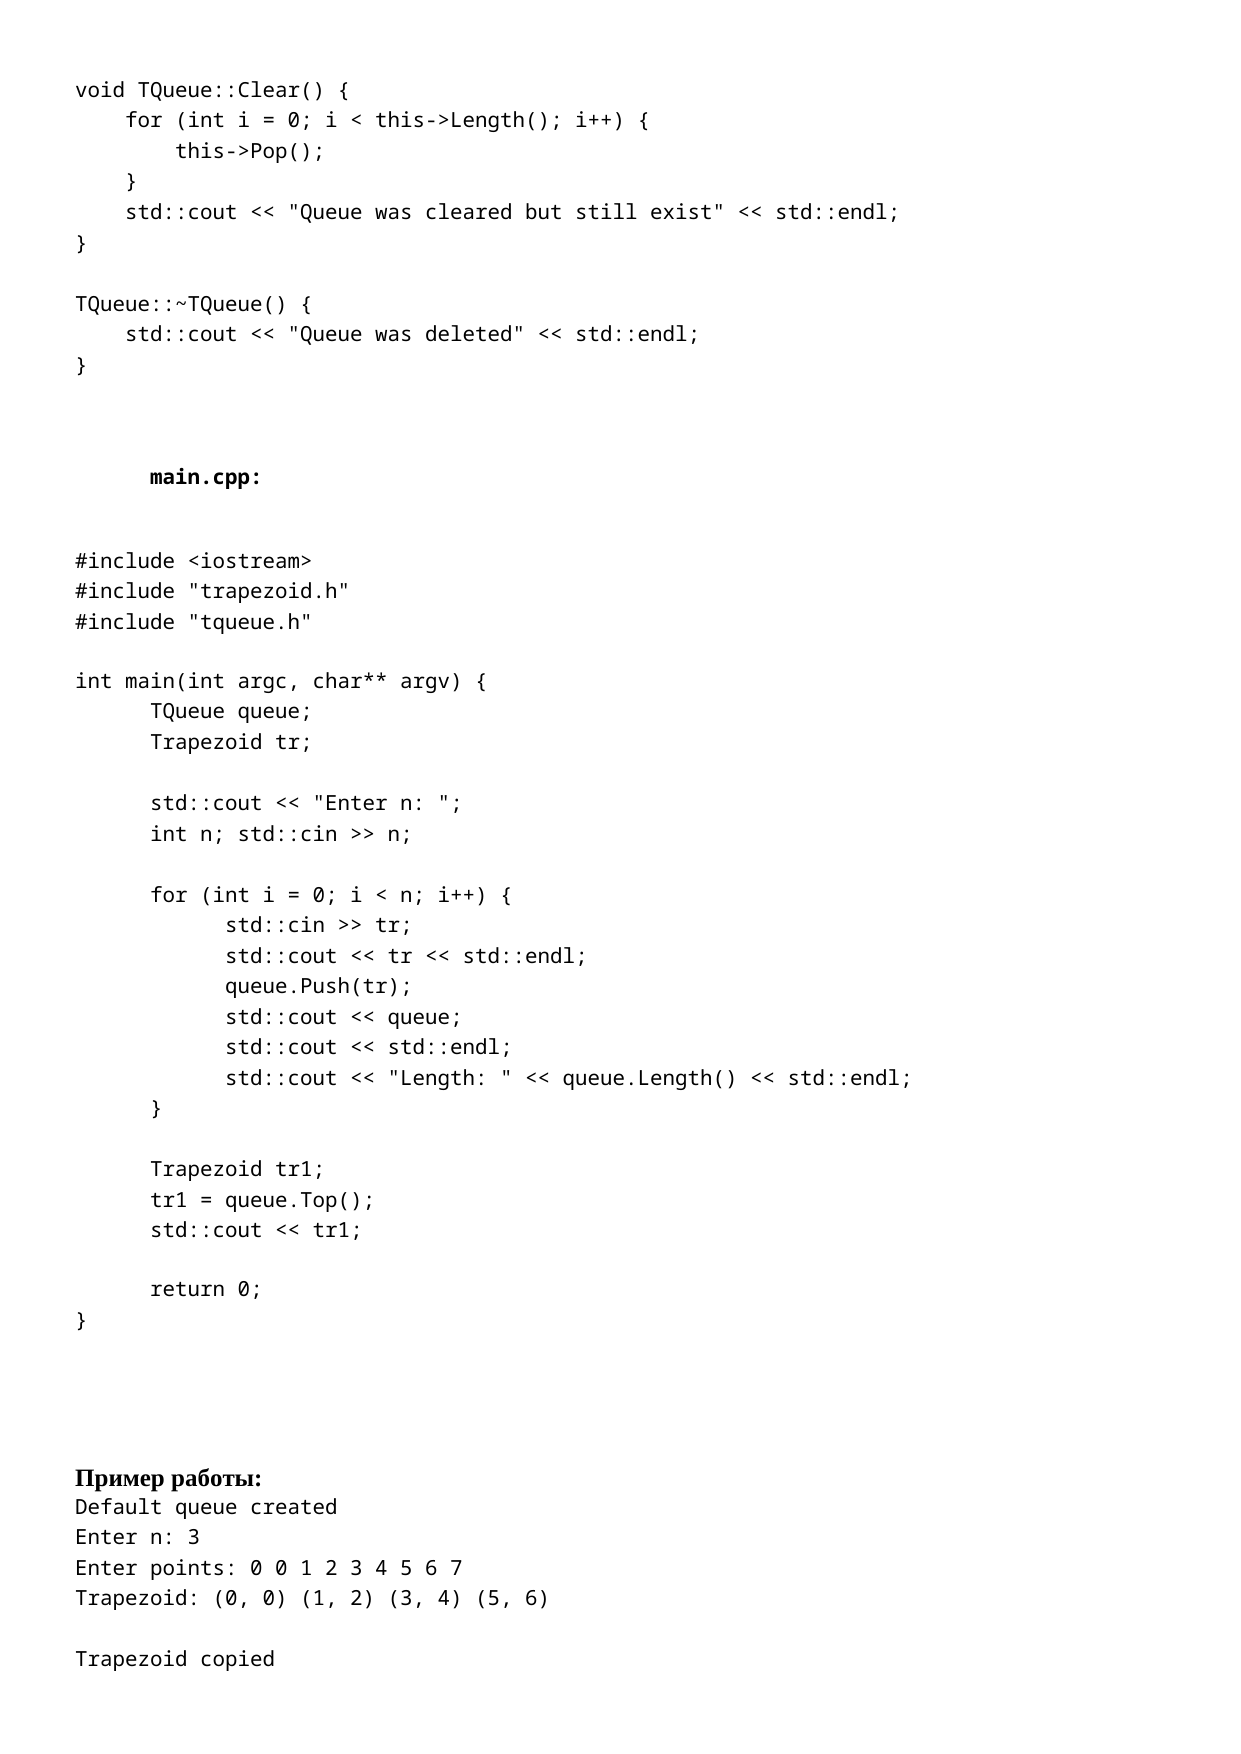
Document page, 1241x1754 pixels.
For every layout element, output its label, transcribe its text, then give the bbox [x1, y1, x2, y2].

text } [75, 1305, 1165, 1333]
text int n; std::cin >> n; [75, 819, 1165, 847]
text } [75, 228, 1165, 256]
text Enter n: 3 [75, 1522, 1165, 1551]
text return 0; [75, 1274, 1165, 1303]
text std::cout << "Queue was deleted" << std::endl; [75, 319, 1165, 348]
text #include "tqueue.h" [75, 607, 1165, 636]
text this->Pop(); [75, 136, 1165, 164]
text void TQueue::Clear() { [75, 75, 1165, 103]
text Trapezoid tr; [75, 727, 1165, 756]
text std::cout << "Queue was cleared but still exist" << std::endl; [75, 197, 1165, 226]
text } [75, 1093, 1165, 1122]
text std::cout << tr1; [75, 1215, 1165, 1244]
text Enter points: 0 0 1 2 3 4 5 6 7 [75, 1553, 1165, 1581]
text Trapezoid tr1; [75, 1154, 1165, 1183]
text tr1 = queue.Top(); [75, 1185, 1165, 1213]
text std::cout << "Length: " << queue.Length() << std::endl; [75, 1063, 1165, 1091]
text std::cout << tr << std::endl; [75, 941, 1165, 969]
text main.cpp: [75, 462, 1165, 491]
text Trapezoid: (0, 0) (1, 2) (3, 4) (5, 6) [75, 1583, 1165, 1612]
text Пример работы: [75, 1463, 1165, 1492]
text Default queue created [75, 1492, 1165, 1520]
text queue.Push(tr); [75, 971, 1165, 1000]
text std::cout << queue; [75, 1002, 1165, 1030]
text TQueue queue; [75, 697, 1165, 725]
text #include <iostream> [75, 546, 1165, 574]
text } [75, 167, 1165, 195]
text for (int i = 0; i < n; i++) { [75, 880, 1165, 908]
text Trapezoid copied [75, 1644, 1165, 1673]
text } [75, 350, 1165, 378]
text int main(int argc, char** argv) { [75, 666, 1165, 694]
text std::cout << "Enter n: "; [75, 788, 1165, 817]
text std::cout << std::endl; [75, 1032, 1165, 1061]
text for (int i = 0; i < this->Length(); i++) { [75, 106, 1165, 134]
text TQueue::~TQueue() { [75, 289, 1165, 317]
text std::cin >> tr; [75, 910, 1165, 939]
text #include "trapezoid.h" [75, 577, 1165, 605]
